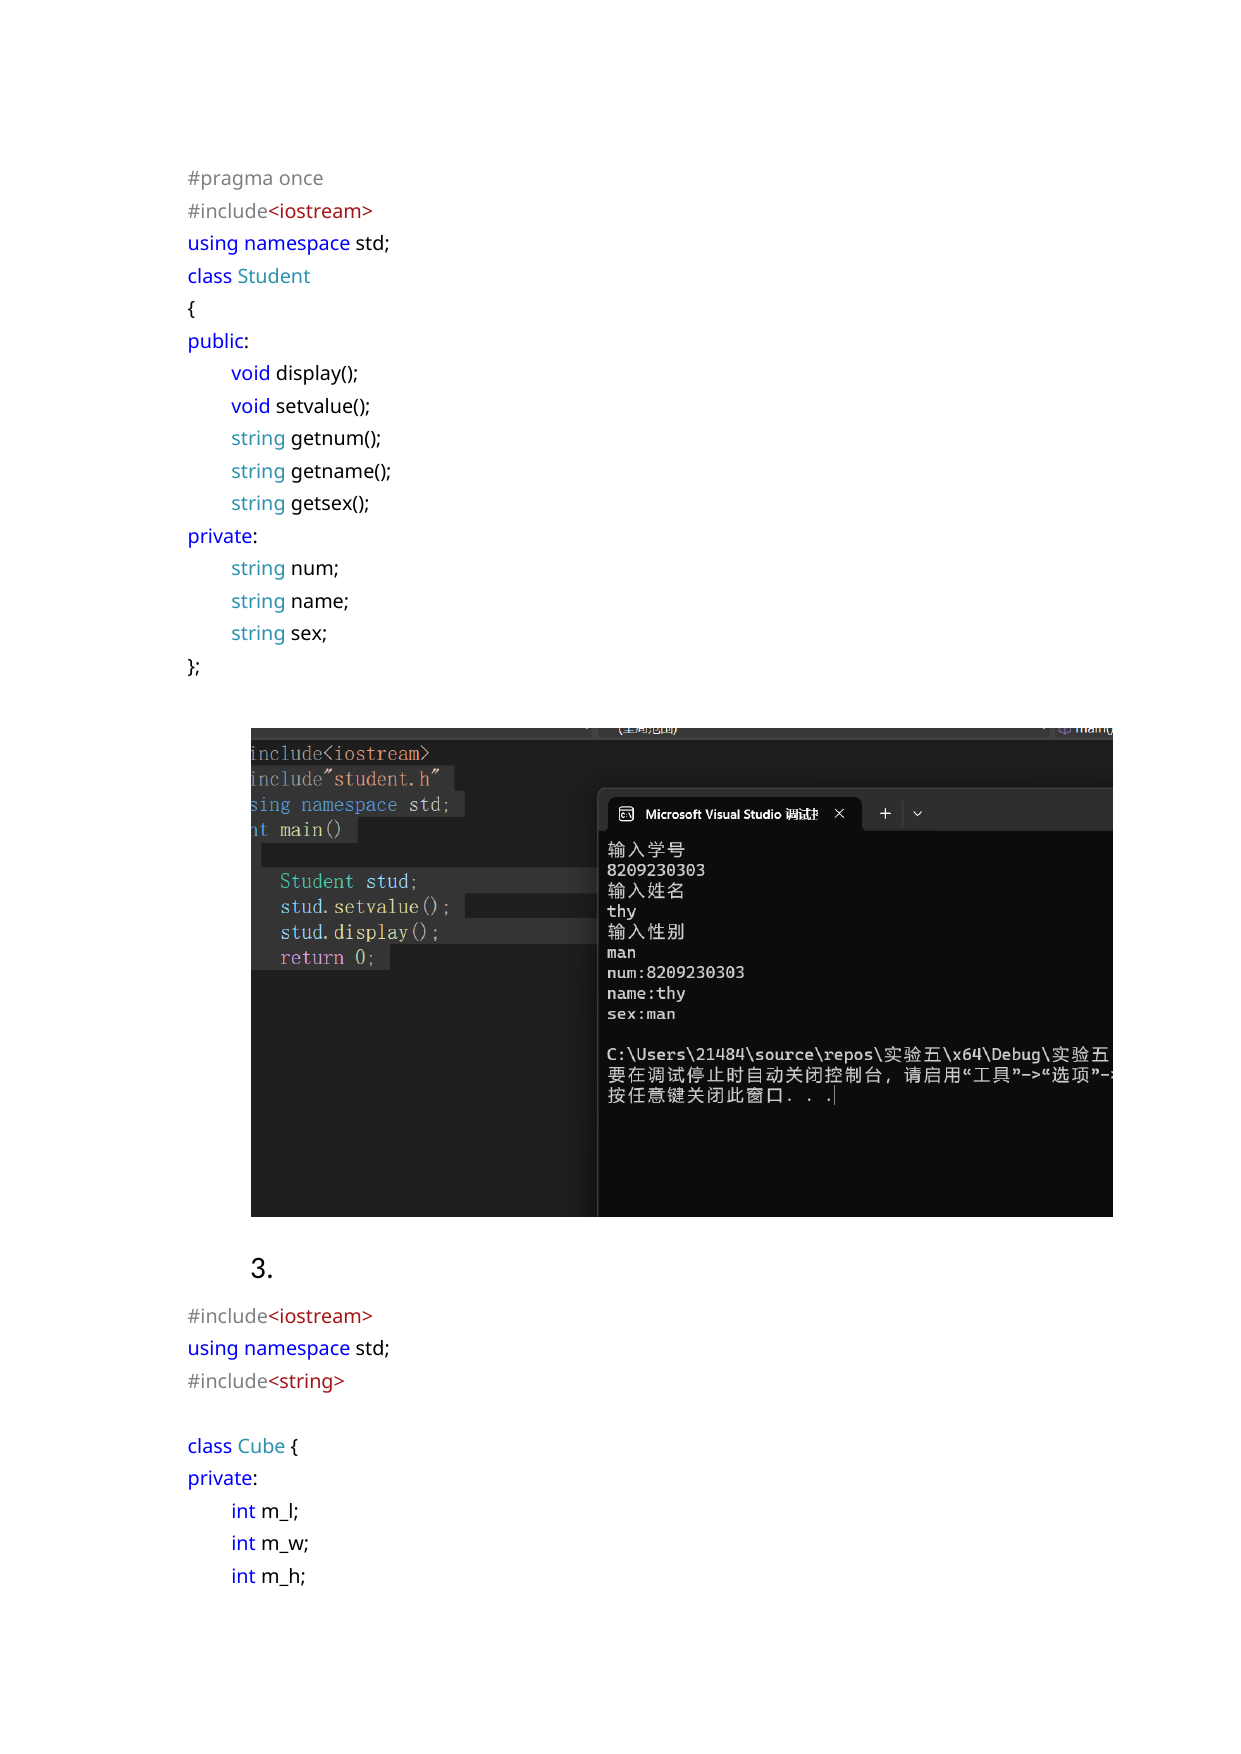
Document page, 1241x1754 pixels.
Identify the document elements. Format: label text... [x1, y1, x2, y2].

text string getname(); [187, 454, 1053, 487]
text class Cube { [187, 1429, 1053, 1462]
text #include<iostream> [187, 1299, 1053, 1332]
text string getnum(); [187, 422, 1053, 454]
text void setvalue(); [187, 389, 1053, 422]
text private: [187, 519, 1053, 552]
text #include<string> [187, 1364, 1053, 1397]
text int m_l; [187, 1494, 1053, 1527]
text void display(); [187, 357, 1053, 389]
text int m_h; [187, 1559, 1053, 1592]
text string getsex(); [187, 487, 1053, 519]
text }; [187, 649, 1053, 682]
text { [187, 292, 1053, 324]
text string name; [187, 584, 1053, 617]
text using namespace std; [187, 227, 1053, 259]
text #pragma once [187, 162, 1053, 194]
text #include<iostream> [187, 194, 1053, 227]
text public: [187, 324, 1053, 357]
text string num; [187, 552, 1053, 584]
text string sex; [187, 617, 1053, 649]
picture [250, 728, 1113, 1216]
text int m_w; [187, 1527, 1053, 1559]
text class Student [187, 259, 1053, 292]
text private: [187, 1462, 1053, 1494]
text using namespace std; [187, 1332, 1053, 1364]
